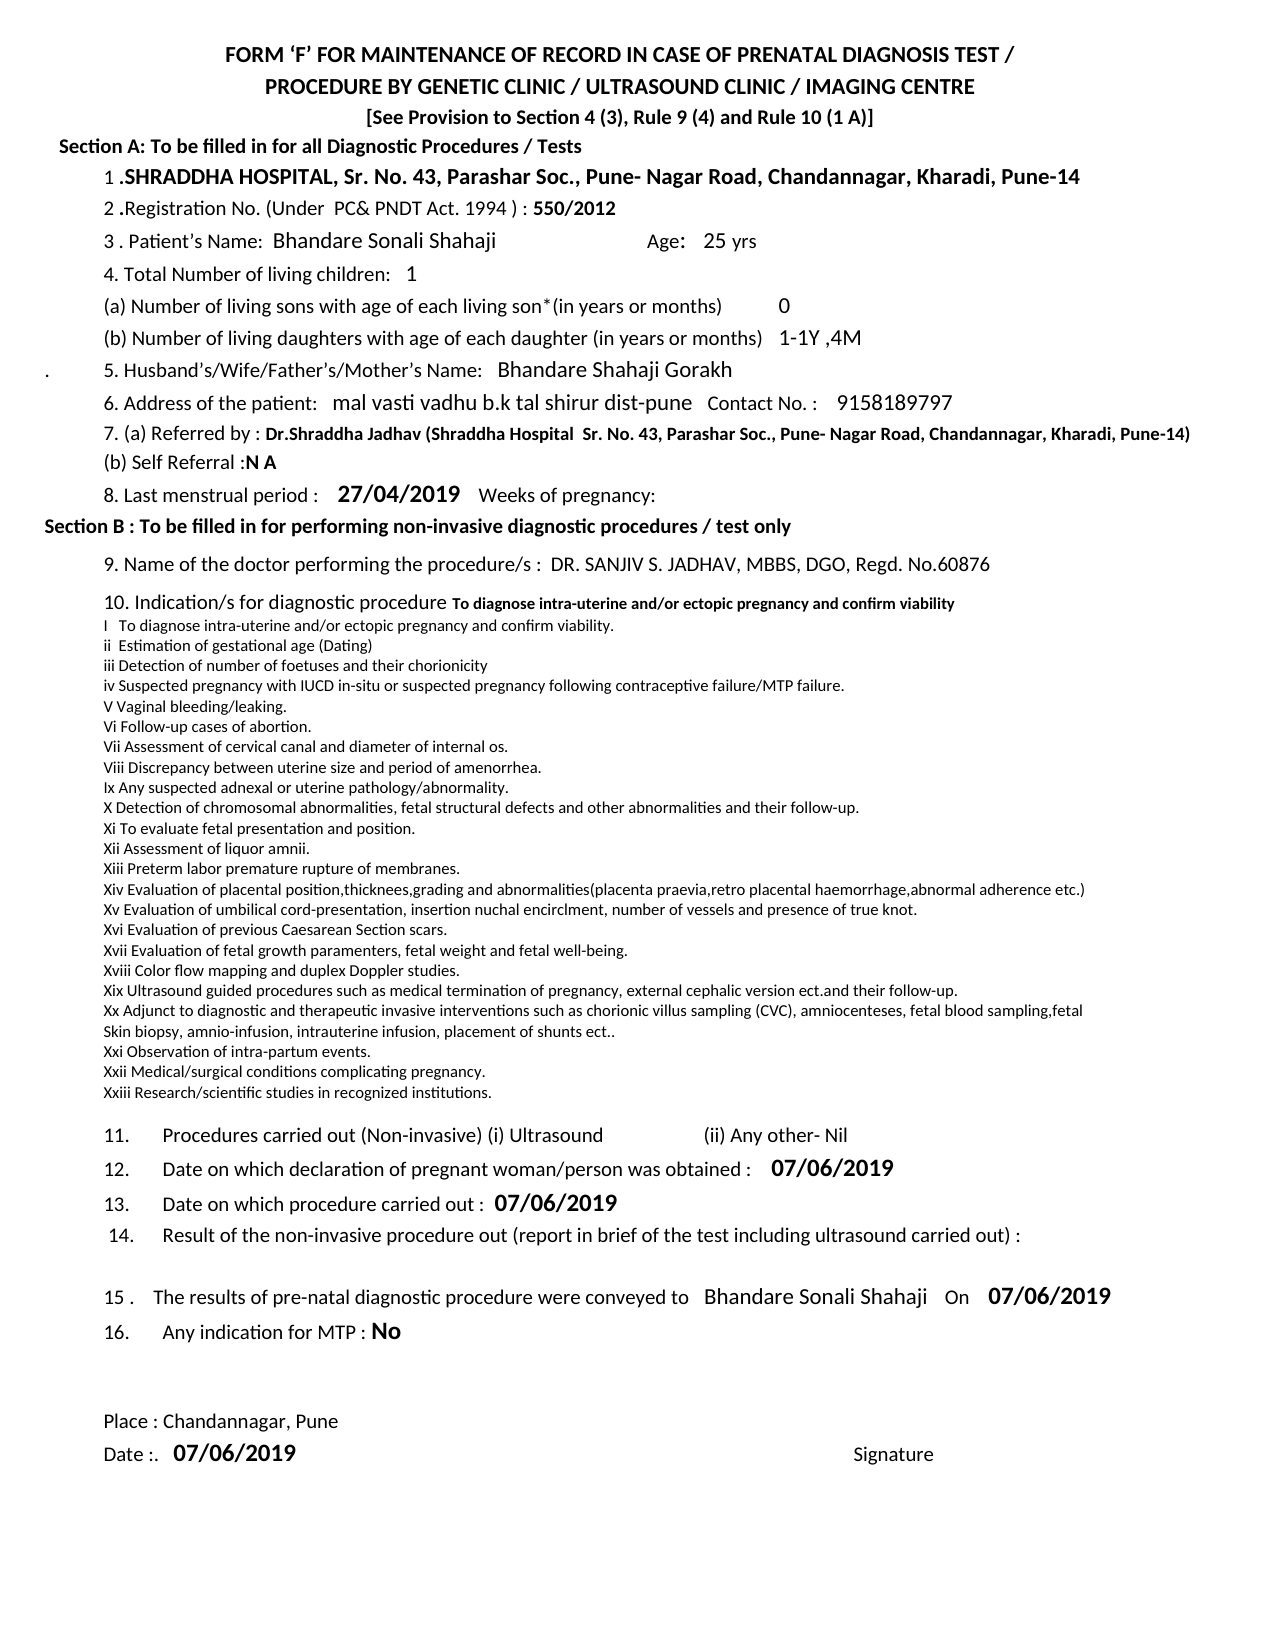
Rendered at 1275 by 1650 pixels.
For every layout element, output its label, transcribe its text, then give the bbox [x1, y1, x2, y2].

text Section B : To be filled in for performing non-invasive diagnostic procedures / test only [44, 513, 1255, 538]
text ii Estimation of gestational age (Dating) [0, 635, 1196, 655]
text FORM ‘F’ FOR MAINTENANCE OF RECORD IN CASE OF PRENATAL DIAGNOSIS TEST / [44, 40, 1196, 68]
text 8. Last menstrual period : Weeks of pregnancy: [44, 478, 1255, 509]
text . 5. Husband’s/Wife/Father’s/Mother’s Name: [44, 355, 1255, 383]
text 13. Date on which procedure carried out : [0, 1187, 1275, 1217]
text iv Suspected pregnancy with IUCD in-situ or suspected pregnancy following contraceptive failure/MTP failure. [0, 676, 1196, 696]
text 3 . Patient’s Name: Age: yrs [44, 224, 1166, 254]
text Xxii Medical/surgical conditions complicating pregnancy. [0, 1062, 1275, 1082]
text Vi Follow-up cases of abortion. [0, 716, 1196, 737]
text Viii Discrepancy between uterine size and period of amenorrhea. [0, 757, 1196, 777]
text 11. Procedures carried out (Non-invasive) (i) Ultrasound (ii) Any other- Nil [0, 1123, 1275, 1148]
text iii Detection of number of foetuses and their chorionicity [0, 655, 1196, 676]
text V Vaginal bleeding/leaking. [0, 696, 1196, 716]
text Xvi Evaluation of previous Caesarean Section scars. [0, 919, 1275, 940]
text 15 . The results of pre-natal diagnostic procedure were conveyed to On [0, 1280, 1275, 1311]
text Skin biopsy, amnio-infusion, intrauterine infusion, placement of shunts ect.. [0, 1021, 1275, 1041]
text 12. Date on which declaration of pregnant woman/person was obtained : [0, 1152, 1275, 1182]
text Xxiii Research/scientific studies in recognized institutions. [0, 1082, 1275, 1102]
text 2 .Registration No. (Under PC& PNDT Act. 1994 ) : 550/2012 [44, 195, 1196, 220]
text 14. Result of the non-invasive procedure out (report in brief of the test including ultrasound carried out) : [103, 1222, 1226, 1247]
text Xvii Evaluation of fetal growth paramenters, fetal weight and fetal well-being. [0, 940, 1275, 960]
text [See Provision to Section 4 (3), Rule 9 (4) and Rule 10 (1 A)] [44, 104, 1196, 129]
text X Detection of chromosomal abnormalities, fetal structural defects and other abnormalities and their follow-up. [0, 798, 1196, 818]
text (a) Number of living sons with age of each living son*(in years or months) [44, 291, 1255, 319]
text (b) Self Referral :N A [44, 449, 1255, 474]
text PROCEDURE BY GENETIC CLINIC / ULTRASOUND CLINIC / IMAGING CENTRE [44, 72, 1196, 100]
text Xviii Color flow mapping and duplex Doppler studies. [0, 960, 1275, 980]
text Date :. Signature [0, 1438, 1275, 1468]
text Ix Any suspected adnexal or uterine pathology/abnormality. [0, 777, 1196, 798]
text Xiv Evaluation of placental position,thicknees,grading and abnormalities(placenta praevia,retro placental haemorrhage,abnormal adherence etc.) [0, 879, 1275, 899]
text Place : Chandannagar, Pune [0, 1408, 1275, 1434]
text Xv Evaluation of umbilical cord-presentation, insertion nuchal encirclment, number of vessels and presence of true knot. [0, 899, 1275, 919]
text 7. (a) Referred by : Dr.Shraddha Jadhav (Shraddha Hospital Sr. No. 43, Parashar Soc., Pune- Nagar Road, Chandannagar, Kharadi, Pune-14) [44, 420, 1255, 445]
text 4. Total Number of living children: [44, 259, 1196, 287]
text Xi To evaluate fetal presentation and position. [0, 818, 1196, 838]
text Section A: To be filled in for all Diagnostic Procedures / Tests [44, 133, 1196, 159]
text I To diagnose intra-uterine and/or ectopic pregnancy and confirm viability. [75, 615, 1255, 635]
text 10. Indication/s for diagnostic procedure To diagnose intra-uterine and/or ectopic pregnancy and confirm viability [75, 589, 1255, 615]
text Xii Assessment of liquor amnii. [0, 838, 1196, 858]
text 6. Address of the patient: Contact No. : [103, 388, 1255, 416]
text Xx Adjunct to diagnostic and therapeutic invasive interventions such as chorionic villus sampling (CVC), amniocenteses, fetal blood sampling,fetal [0, 1001, 1275, 1021]
text 9. Name of the doctor performing the procedure/s : DR. SANJIV S. JADHAV, MBBS, DGO, Regd. No.60876 [0, 551, 1255, 577]
text 1 .SHRADDHA HOSPITAL, Sr. No. 43, Parashar Soc., Pune- Nagar Road, Chandannagar, Kharadi, Pune-14 [44, 162, 1196, 191]
text Vii Assessment of cervical canal and diameter of internal os. [0, 737, 1196, 757]
text Xxi Observation of intra-partum events. [103, 1041, 1275, 1062]
text Xiii Preterm labor premature rupture of membranes. [0, 858, 1196, 879]
text 16. Any indication for MTP : No [0, 1315, 1275, 1346]
text Xix Ultrasound guided procedures such as medical termination of pregnancy, external cephalic version ect.and their follow-up. [0, 980, 1275, 1001]
text (b) Number of living daughters with age of each daughter (in years or months) [44, 323, 1255, 351]
